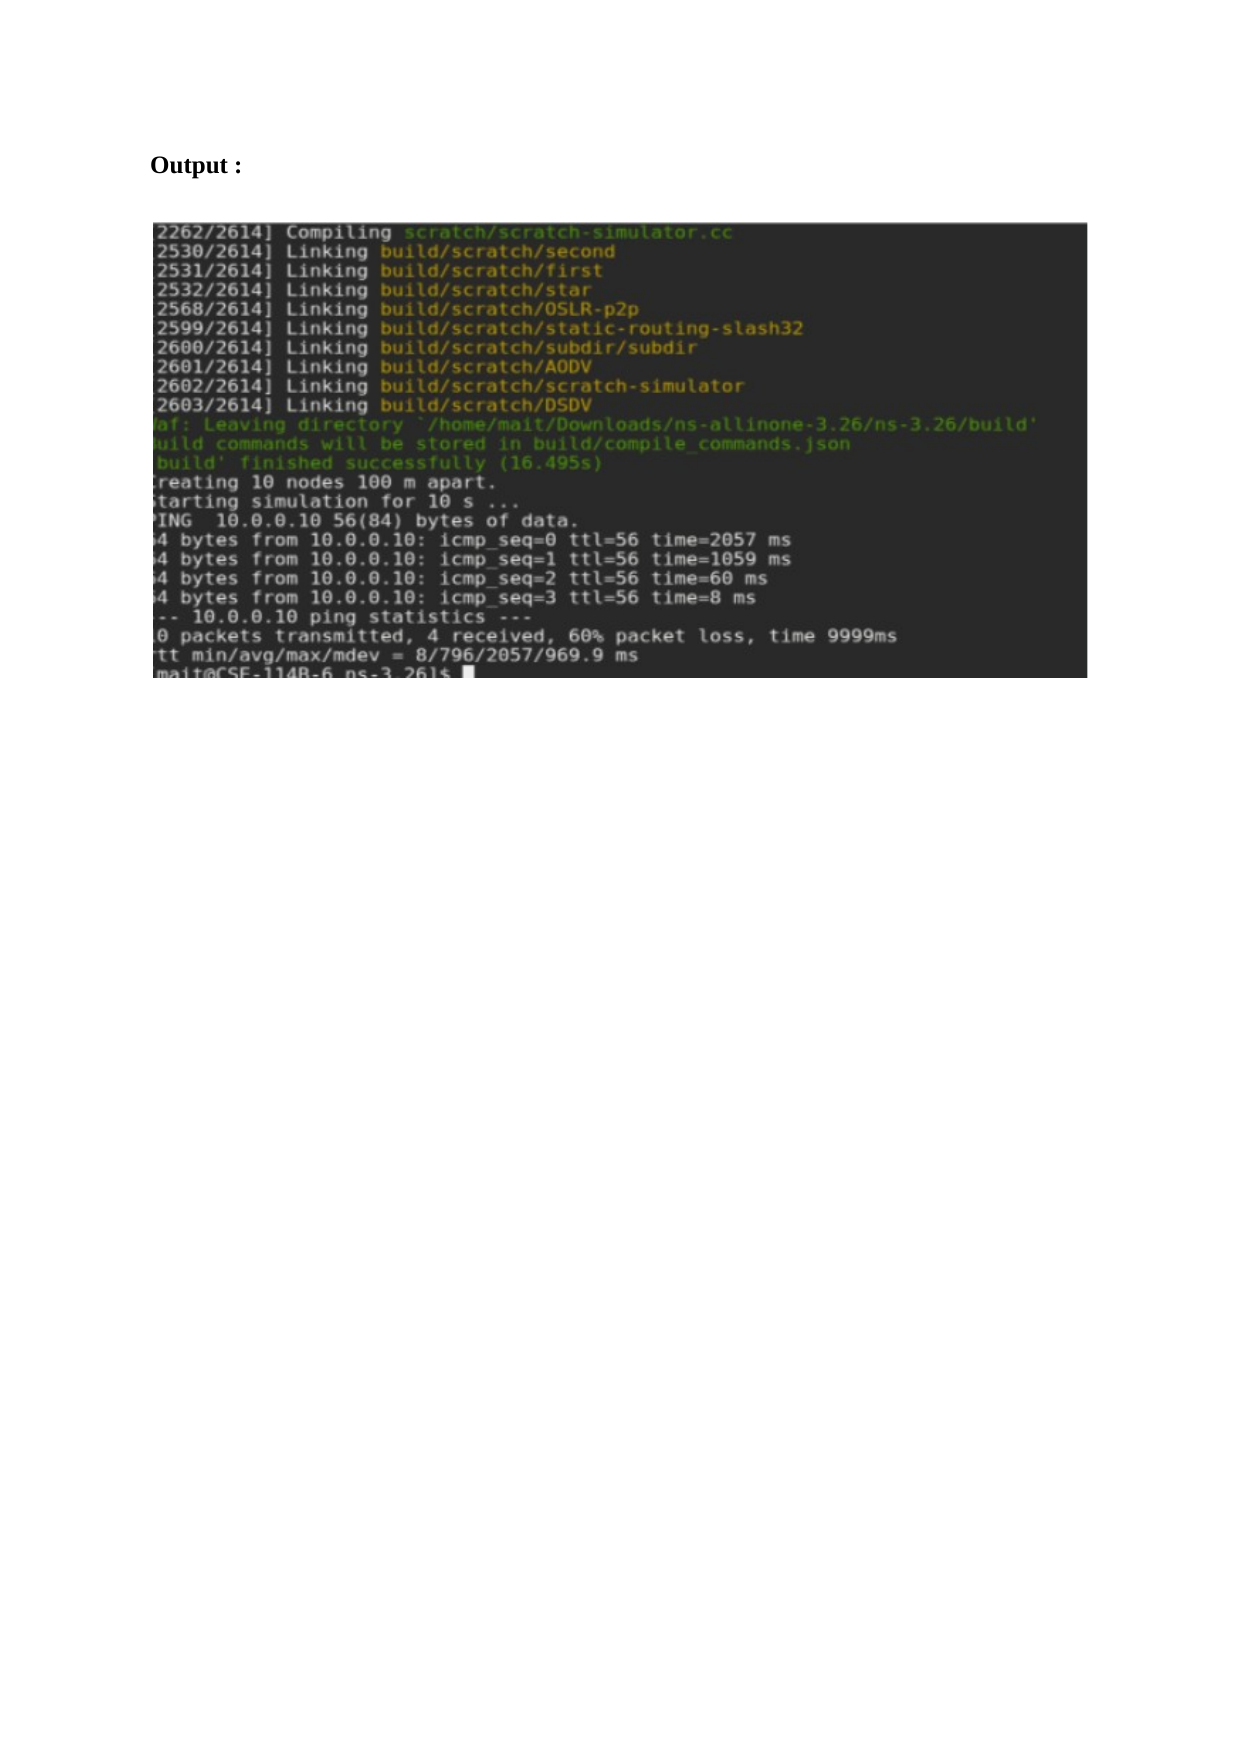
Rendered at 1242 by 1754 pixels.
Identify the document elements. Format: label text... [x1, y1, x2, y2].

picture [153, 222, 1088, 678]
subtitle Output : [150, 150, 1114, 179]
